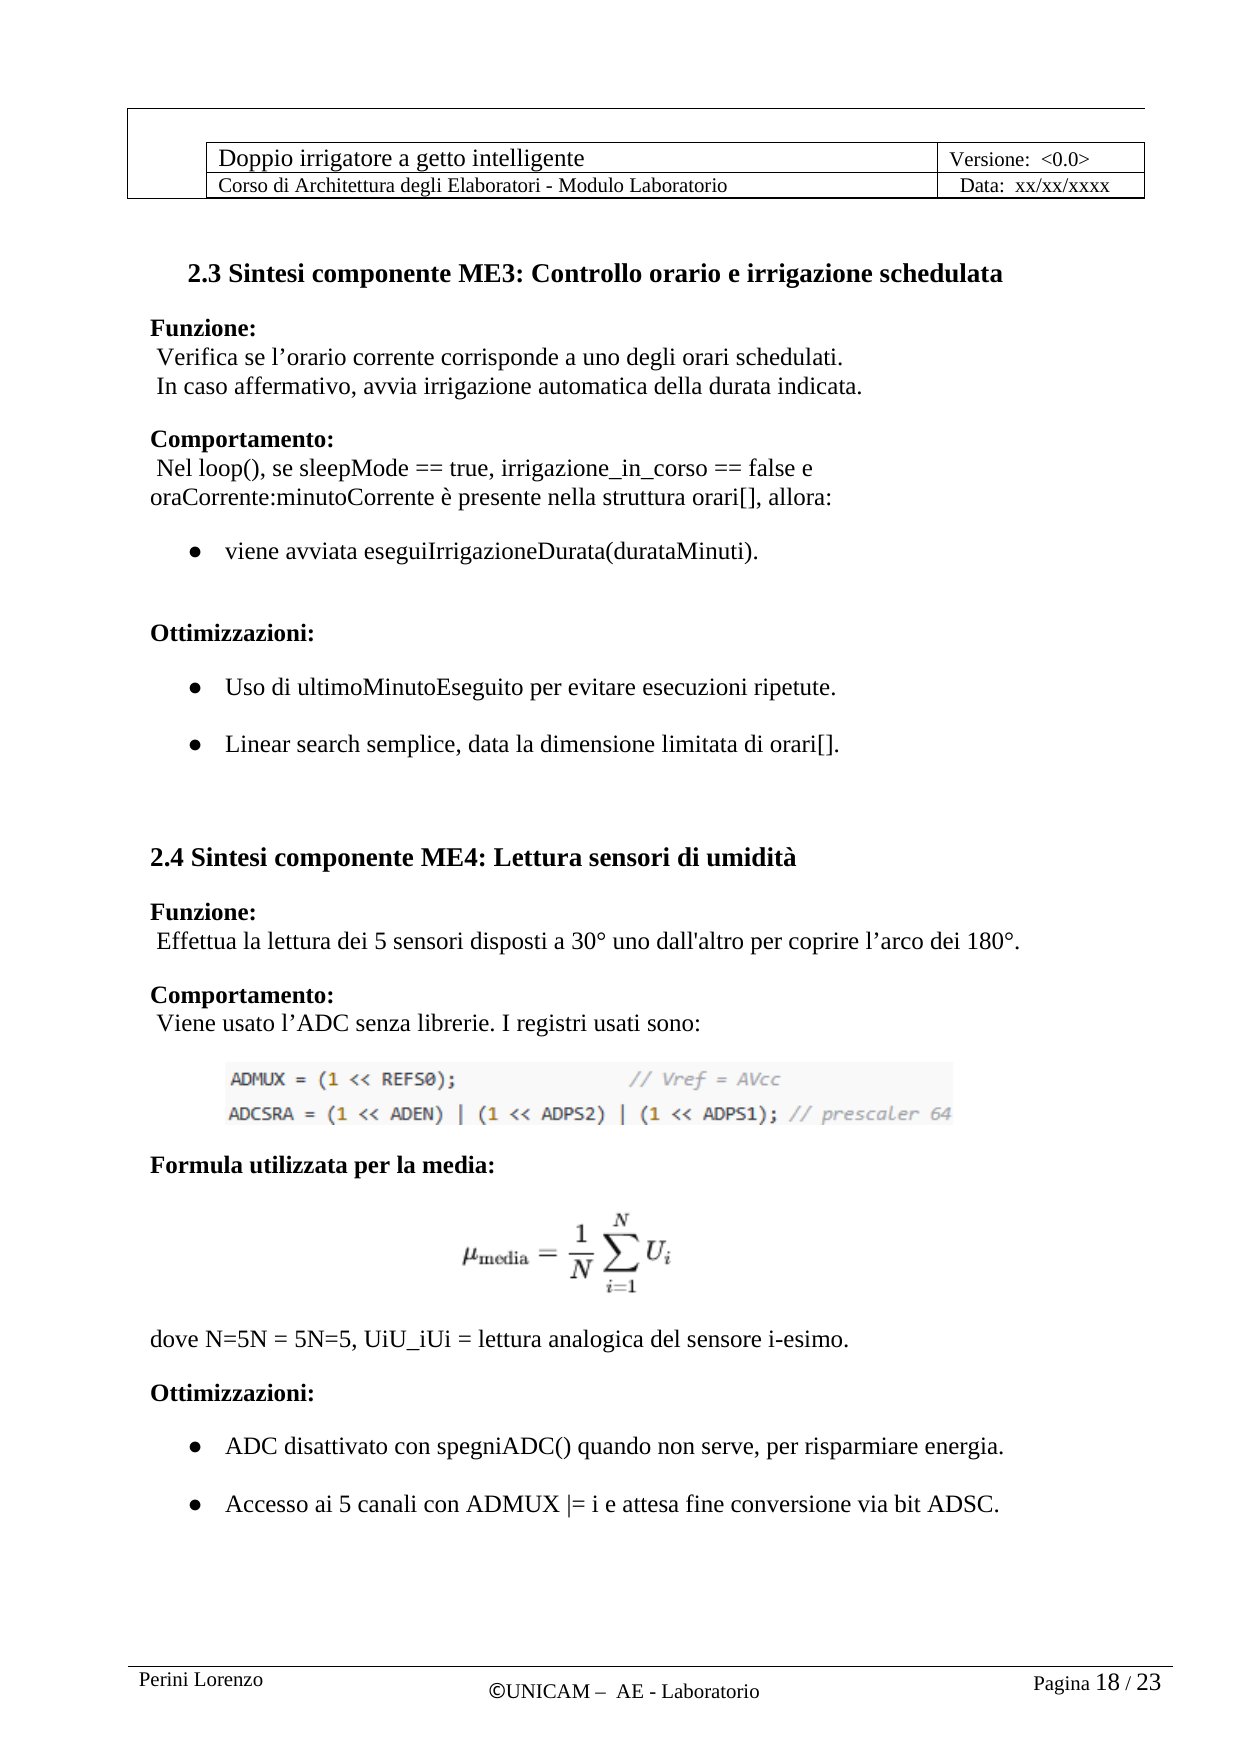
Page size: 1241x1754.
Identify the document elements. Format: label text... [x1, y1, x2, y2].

text dove N=5N = 5N=5, UiU_iUi​ = lettura analogica del sensore i-esimo. [150, 1324, 1090, 1353]
list Linear search semplice, data la dimensione limitata di orari[]. [187, 729, 1090, 758]
list ADC disattivato con spegniADC() quando non serve, per risparmiare energia. [187, 1431, 1090, 1489]
text Ottimizzazioni: [150, 618, 1090, 647]
text Ottimizzazioni: [150, 1378, 1090, 1406]
picture [450, 1203, 682, 1299]
subtitle 2.3 Sintesi componente ME3: Controllo orario e irrigazione schedulata [187, 257, 1090, 288]
text Funzione: Verifica se l’orario corrente corrisponde a uno degli orari schedulati. In caso affermativo, avvia irrigazione automatica della durata indicata. [150, 313, 1090, 399]
list Uso di ultimoMinutoEseguito per evitare esecuzioni ripetute. [187, 672, 1090, 729]
text Comportamento: Nel loop(), se sleepMode == true, irrigazione_in_corso == false e oraCorrente:minutoCorrente è presente nella struttura orari[], allora: [150, 424, 1090, 511]
text Comportamento: Viene usato l’ADC senza librerie. I registri usati sono: [150, 980, 1090, 1037]
text Formula utilizzata per la media: [150, 1150, 1090, 1178]
list viene avviata eseguiIrrigazioneDurata(durataMinuti). [187, 536, 1090, 593]
picture [225, 1062, 954, 1125]
subtitle 2.4 Sintesi componente ME4: Lettura sensori di umidità [150, 841, 1090, 872]
list Accesso ai 5 canali con ADMUX |= i e attesa fine conversione via bit ADSC. [187, 1489, 1090, 1518]
text Funzione: Effettua la lettura dei 5 sensori disposti a 30° uno dall'altro per coprire l’arco dei 180°. [150, 897, 1090, 955]
